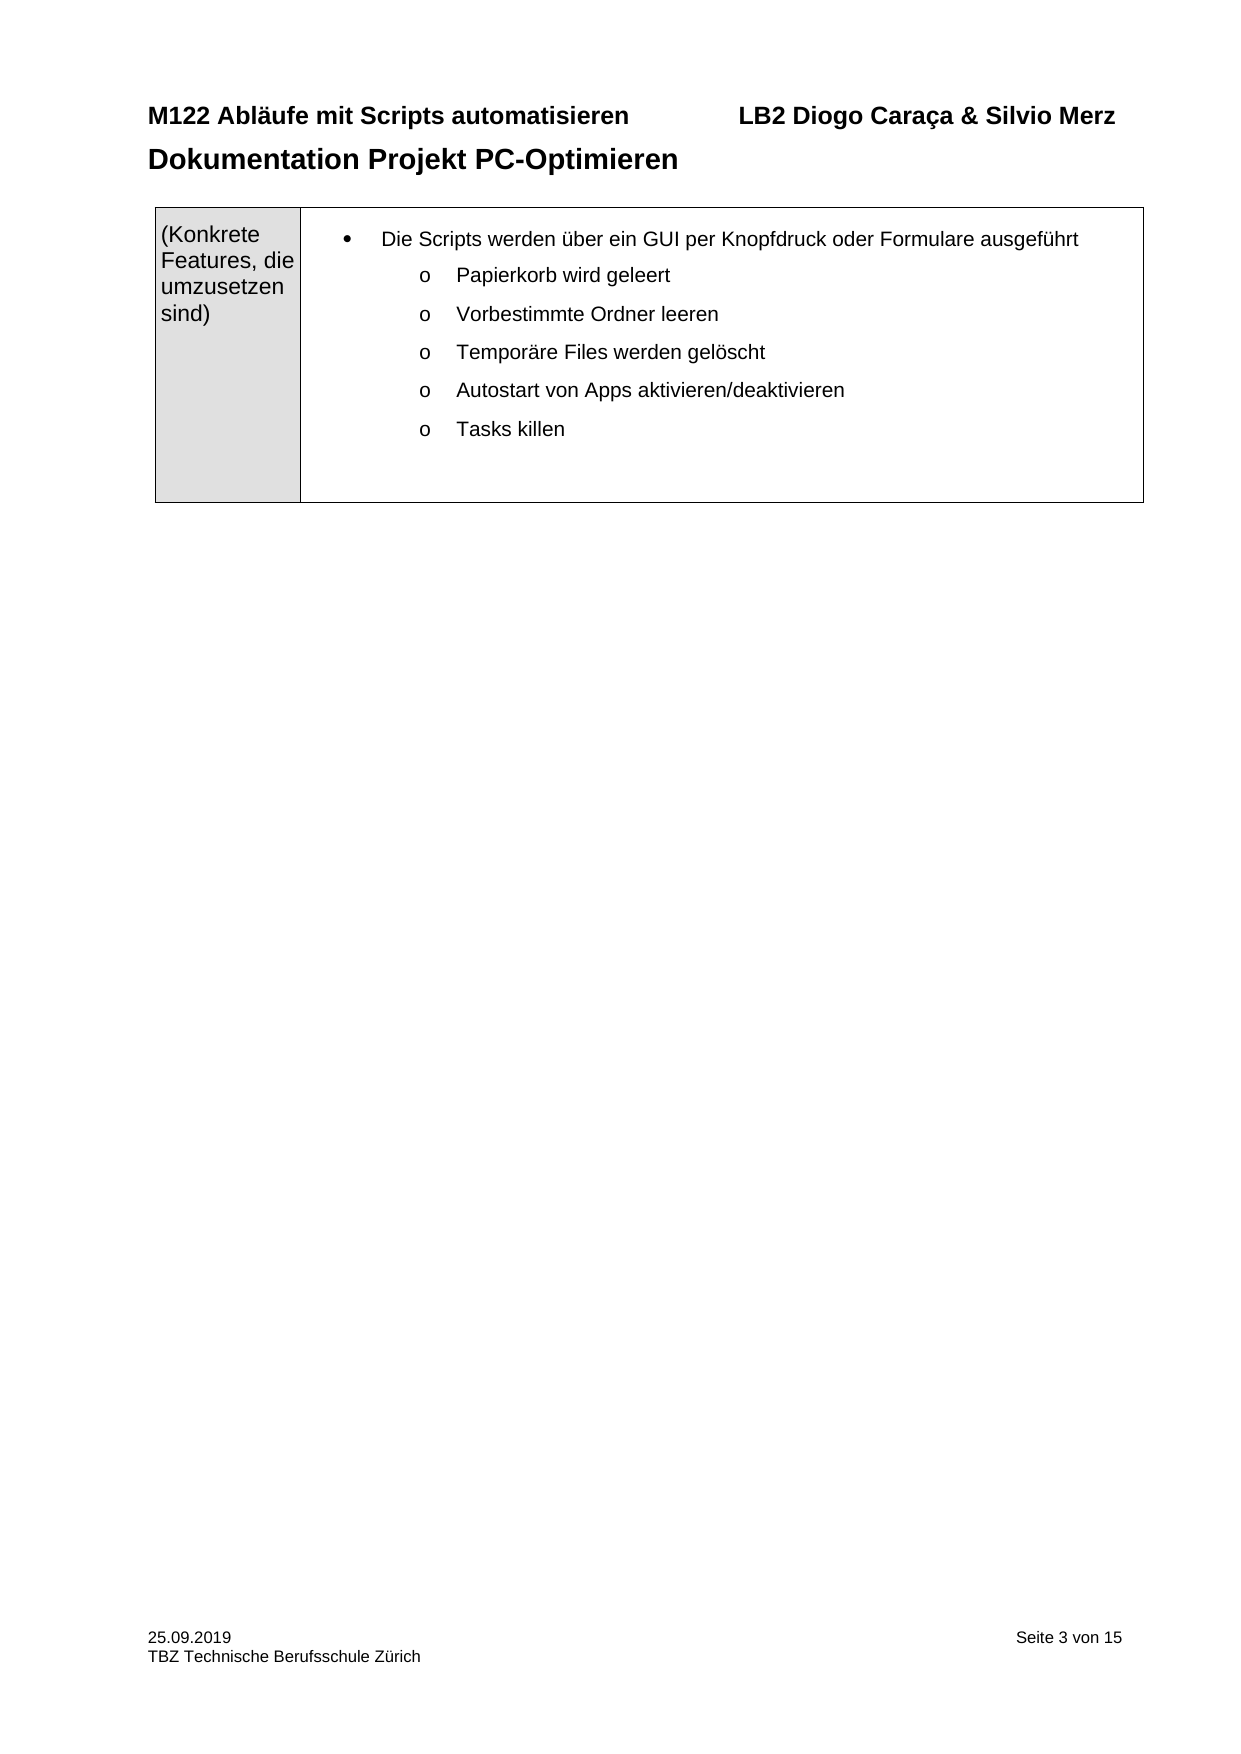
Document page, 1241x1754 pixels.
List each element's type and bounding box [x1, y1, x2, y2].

table_cell [156, 208, 300, 502]
table_cell [301, 208, 1143, 502]
